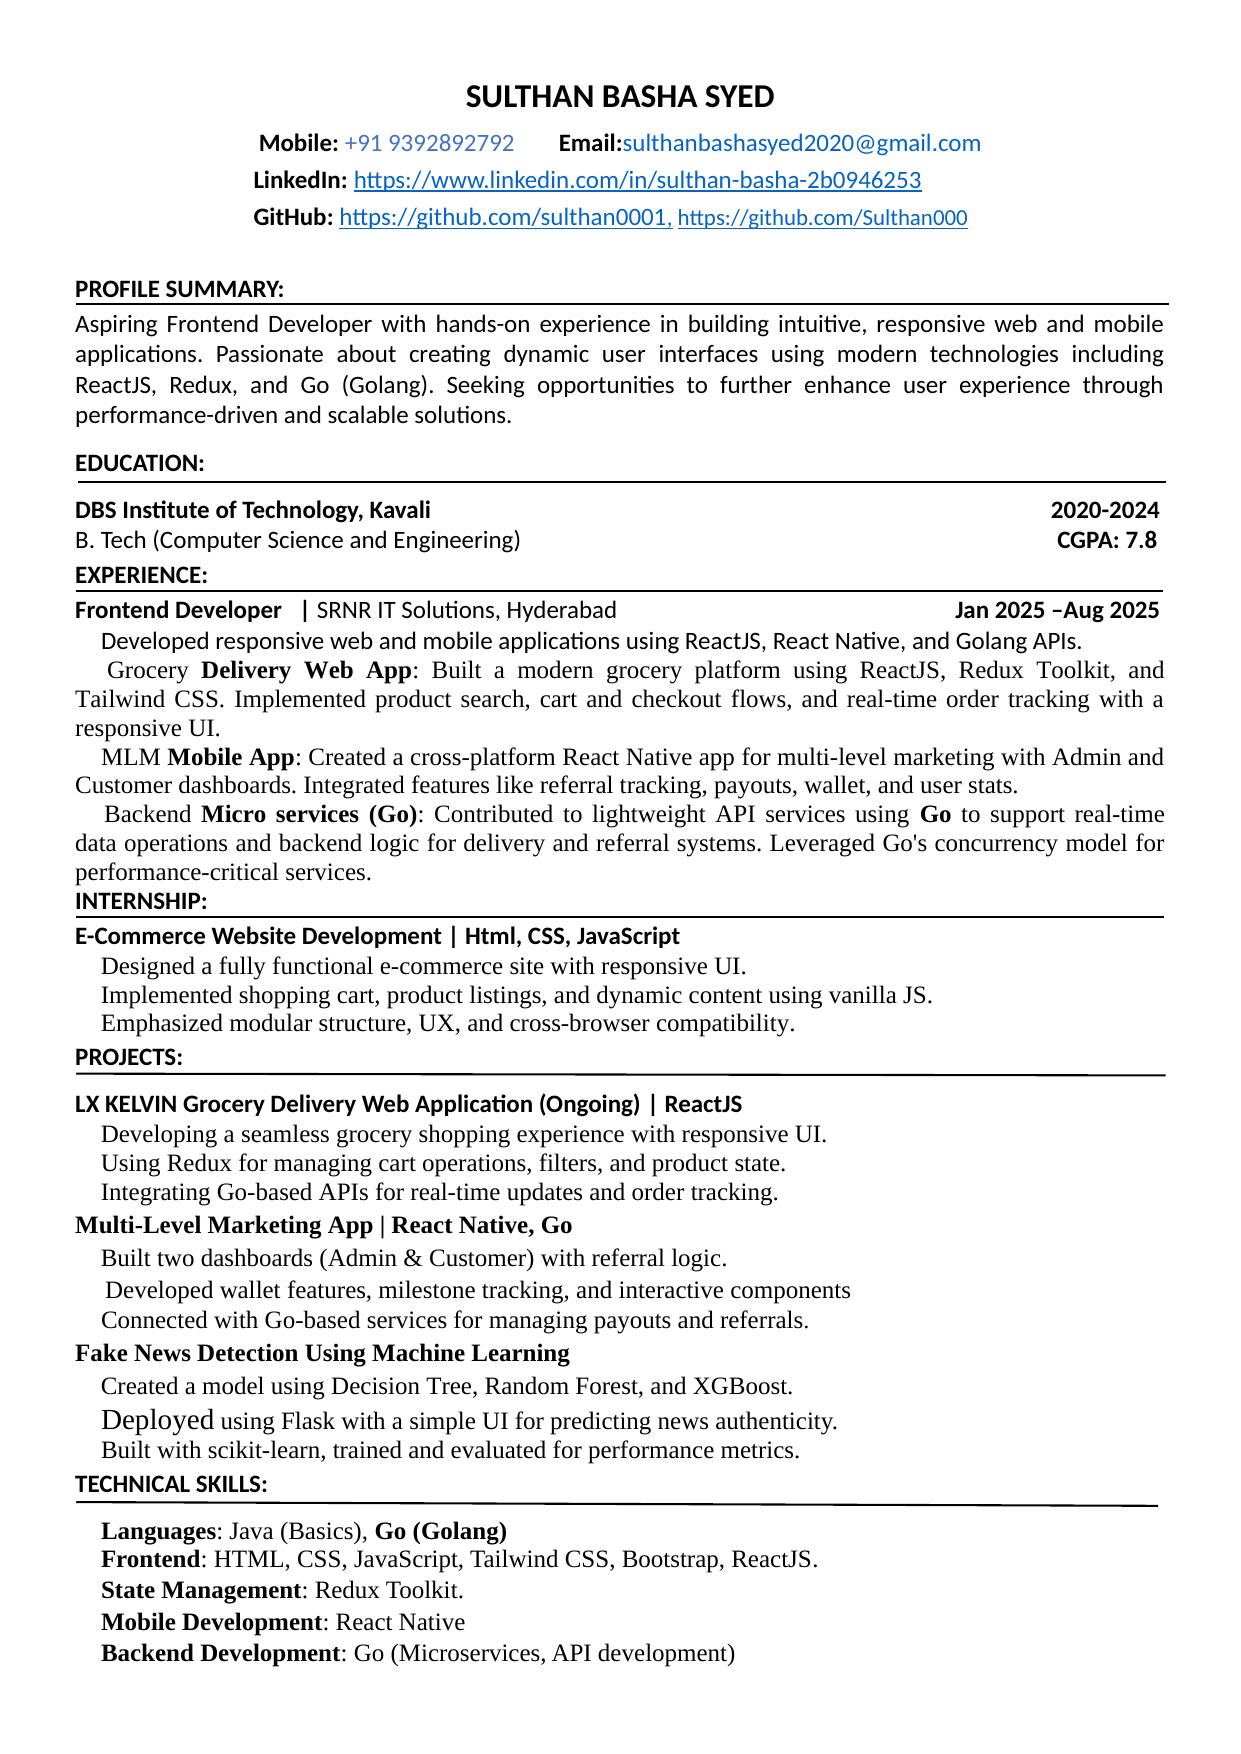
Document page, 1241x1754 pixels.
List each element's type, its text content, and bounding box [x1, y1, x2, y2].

text  Backend Micro services (Go): Contributed to lightweight API services using Go to support real-time data operations and backend logic for delivery and referral systems. Leveraged Go's concurrency model for performance-critical services. [75, 799, 1165, 885]
text  Developed responsive web and mobile applications using ReactJS, React Native, and Golang APIs. [75, 625, 1165, 655]
text  Mobile Development: React Native [75, 1607, 1165, 1635]
text Aspiring Frontend Developer with hands-on experience in building intuitive, responsive web and mobile applications. Passionate about creating dynamic user interfaces using modern technologies including ReactJS, Redux, and Go (Golang). Seeking opportunities to further enhance user experience through performance-driven and scalable solutions. [75, 308, 1165, 430]
text INTERNSHIP: [75, 885, 1165, 916]
text PROJECTS: [75, 1041, 1165, 1072]
text Fake News Detection Using Machine Learning [75, 1338, 1165, 1367]
text  Integrating Go-based APIs for real-time updates and order tracking. [75, 1177, 1165, 1205]
text TECHNICAL SKILLS: [75, 1469, 1165, 1499]
text LX KELVIN Grocery Delivery Web Application (Ongoing) | ReactJS [75, 1089, 1165, 1119]
text  Developing a seamless grocery shopping experience with responsive UI. [75, 1119, 1165, 1148]
text  MLM Mobile App: Created a cross-platform React Native app for multi-level marketing with Admin and Customer dashboards. Integrated features like referral tracking, payouts, wallet, and user stats. [75, 742, 1165, 799]
text  Built with scikit-learn, trained and evaluated for performance metrics. [75, 1436, 1165, 1464]
text  Designed a fully functional e-commerce site with responsive UI. [75, 951, 1165, 980]
text  Frontend: HTML, CSS, JavaScript, Tailwind CSS, Bootstrap, ReactJS. [75, 1544, 1165, 1573]
text GitHub: https://github.com/sulthan0001, https://github.com/Sulthan000 [225, 201, 1165, 232]
text  Deployed using Flask with a simple UI for predicting news authenticity. [75, 1402, 1165, 1436]
text  Using Redux for managing cart operations, filters, and product state. [75, 1148, 1165, 1177]
text B. Tech (Computer Science and Engineering) CGPA: 7.8 [75, 524, 1165, 555]
text SULTHAN BASHA SYED [75, 75, 1165, 116]
text  Created a model using Decision Tree, Random Forest, and XGBoost. [75, 1371, 1165, 1400]
text DBS Institute of Technology, Kavali 2020-2024 [75, 494, 1165, 524]
text PROFILE SUMMARY: [75, 273, 1165, 303]
text LinkedIn: https://www.linkedin.com/in/sulthan-basha-2b0946253 [150, 164, 1165, 195]
text  Languages: Java (Basics), Go (Golang) [75, 1516, 1165, 1544]
text E-Commerce Website Development | Html, CSS, JavaScript [75, 920, 1165, 951]
text  Grocery Delivery Web App: Built a modern grocery platform using ReactJS, Redux Toolkit, and Tailwind CSS. Implemented product search, cart and checkout flows, and real-time order tracking with a responsive UI. [75, 655, 1165, 742]
text EXPERIENCE: [75, 559, 1165, 590]
text Multi-Level Marketing App | React Native, Go [75, 1210, 1165, 1238]
text  Backend Development: Go (Microservices, API development) [75, 1638, 1165, 1666]
text  Developed wallet features, milestone tracking, and interactive components [75, 1271, 1165, 1305]
text  Connected with Go-based services for managing payouts and referrals. [75, 1305, 1165, 1334]
text Frontend Developer | SRNR IT Solutions, Hyderabad Jan 2025 –Aug 2025 [75, 594, 1165, 625]
text EDUCATION: [75, 447, 1165, 477]
text Mobile: +91 9392892792 Email:sulthanbashasyed2020@gmail.com [75, 127, 1165, 158]
text  Built two dashboards (Admin & Customer) with referral logic. [75, 1243, 1165, 1271]
text  Emphasized modular structure, UX, and cross-browser compatibility. [75, 1008, 1165, 1037]
text  State Management: Redux Toolkit. [75, 1576, 1165, 1604]
text  Implemented shopping cart, product listings, and dynamic content using vanilla JS. [75, 980, 1165, 1008]
